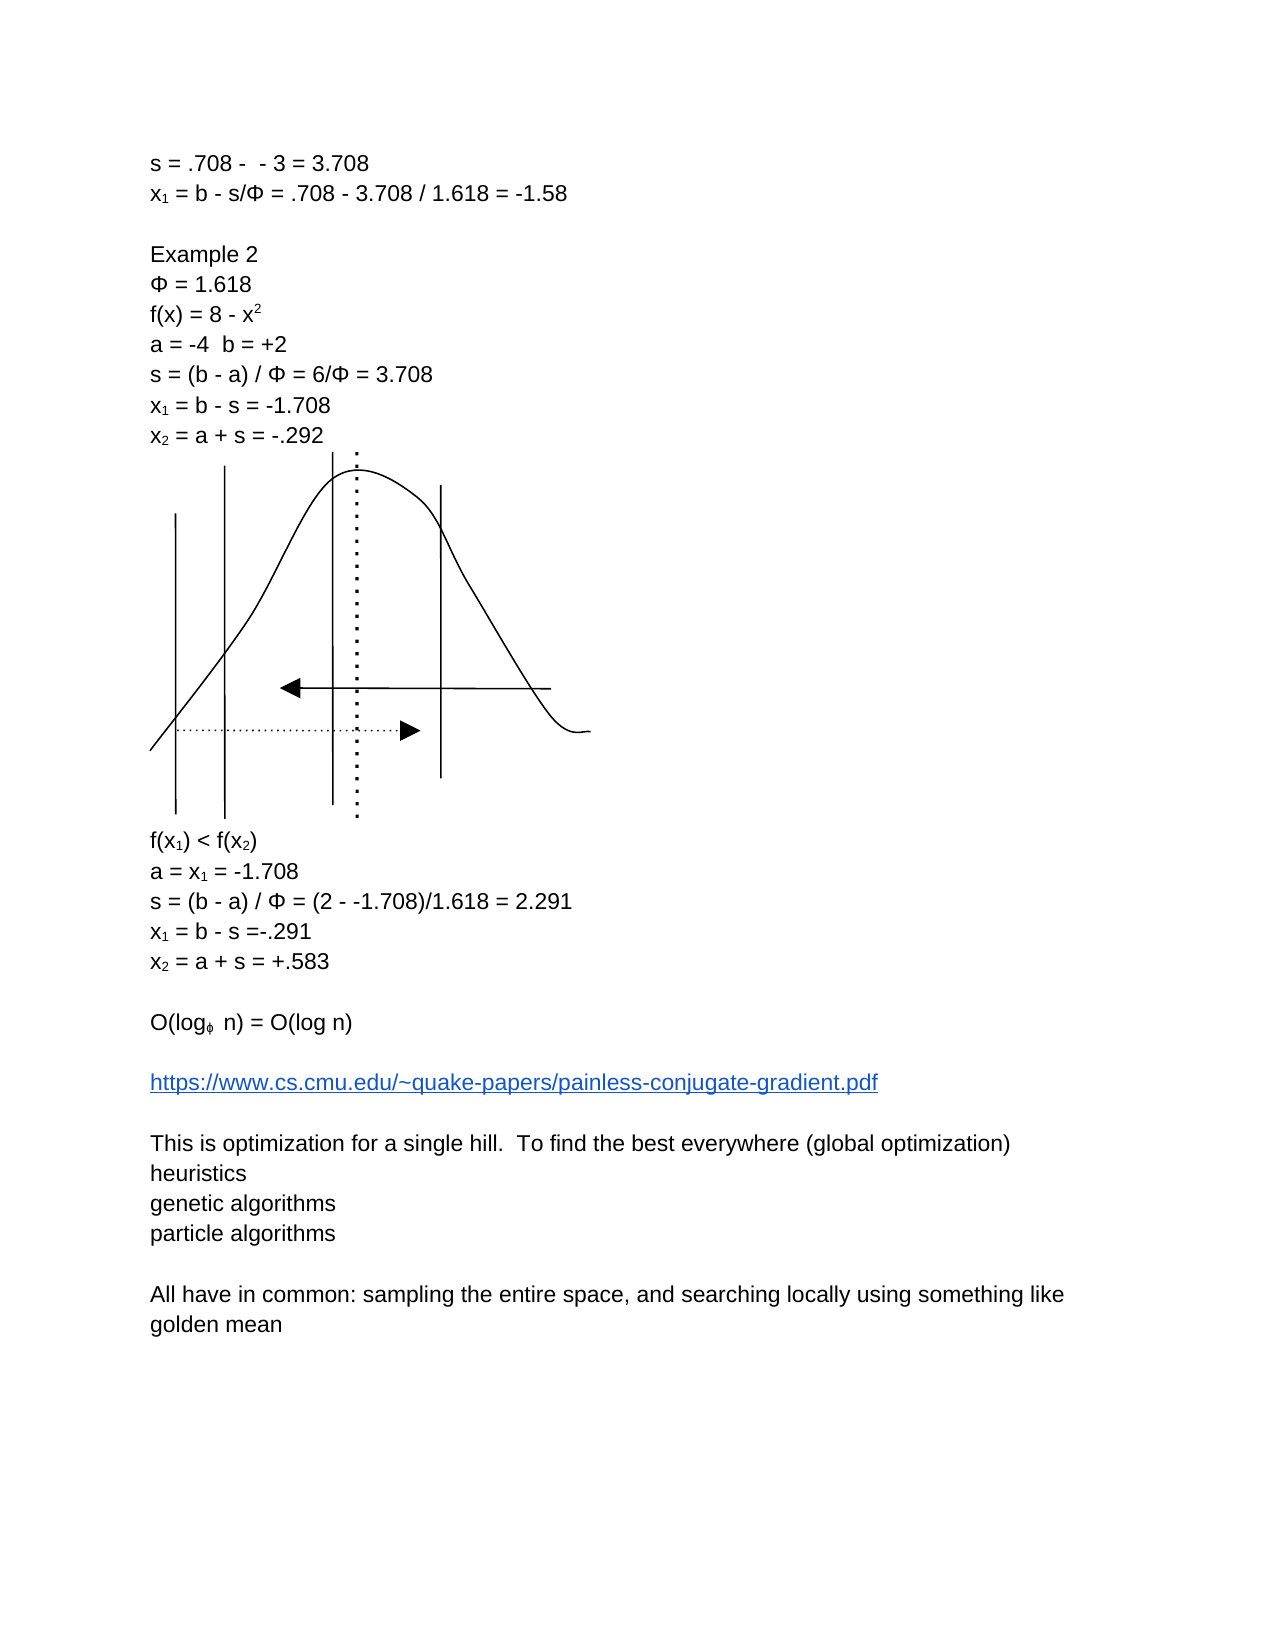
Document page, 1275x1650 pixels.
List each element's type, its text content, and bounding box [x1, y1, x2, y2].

text https://www.cs.cmu.edu/~quake-papers/painless-conjugate-gradient.pdf [150, 1069, 1125, 1095]
text O(logɸ n) = O(log n) [150, 1009, 1125, 1035]
text genetic algorithms [150, 1190, 1125, 1216]
text x1 = b - s =-.291 [150, 918, 1125, 944]
text s = (b - a) / Φ = (2 - -1.708)/1.618 = 2.291 [150, 888, 1125, 914]
text x2 = a + s = +.583 [150, 948, 1125, 974]
text f(x) = 8 - x2 [150, 301, 1125, 327]
text All have in common: sampling the entire space, and searching locally using something like golden mean [150, 1281, 1125, 1337]
text a = -4 b = +2 [150, 331, 1125, 358]
text s = .708 - - 3 = 3.708 [150, 150, 1125, 176]
text s = (b - a) / Φ = 6/Φ = 3.708 [150, 361, 1125, 388]
text x1 = b - s = -1.708 [150, 392, 1125, 418]
text This is optimization for a single hill. To find the best everywhere (global optimization) [150, 1129, 1125, 1156]
text a = x1 = -1.708 [150, 858, 1125, 884]
text Example 2 [150, 241, 1125, 267]
text heuristics [150, 1160, 1125, 1186]
text Φ = 1.618 [150, 271, 1125, 297]
text f(x1) < f(x2) [150, 827, 1125, 854]
text particle algorithms [150, 1220, 1125, 1246]
text x2 = a + s = -.292 [150, 422, 1125, 448]
text x1 = b - s/Φ = .708 - 3.708 / 1.618 = -1.58 [150, 180, 1125, 207]
